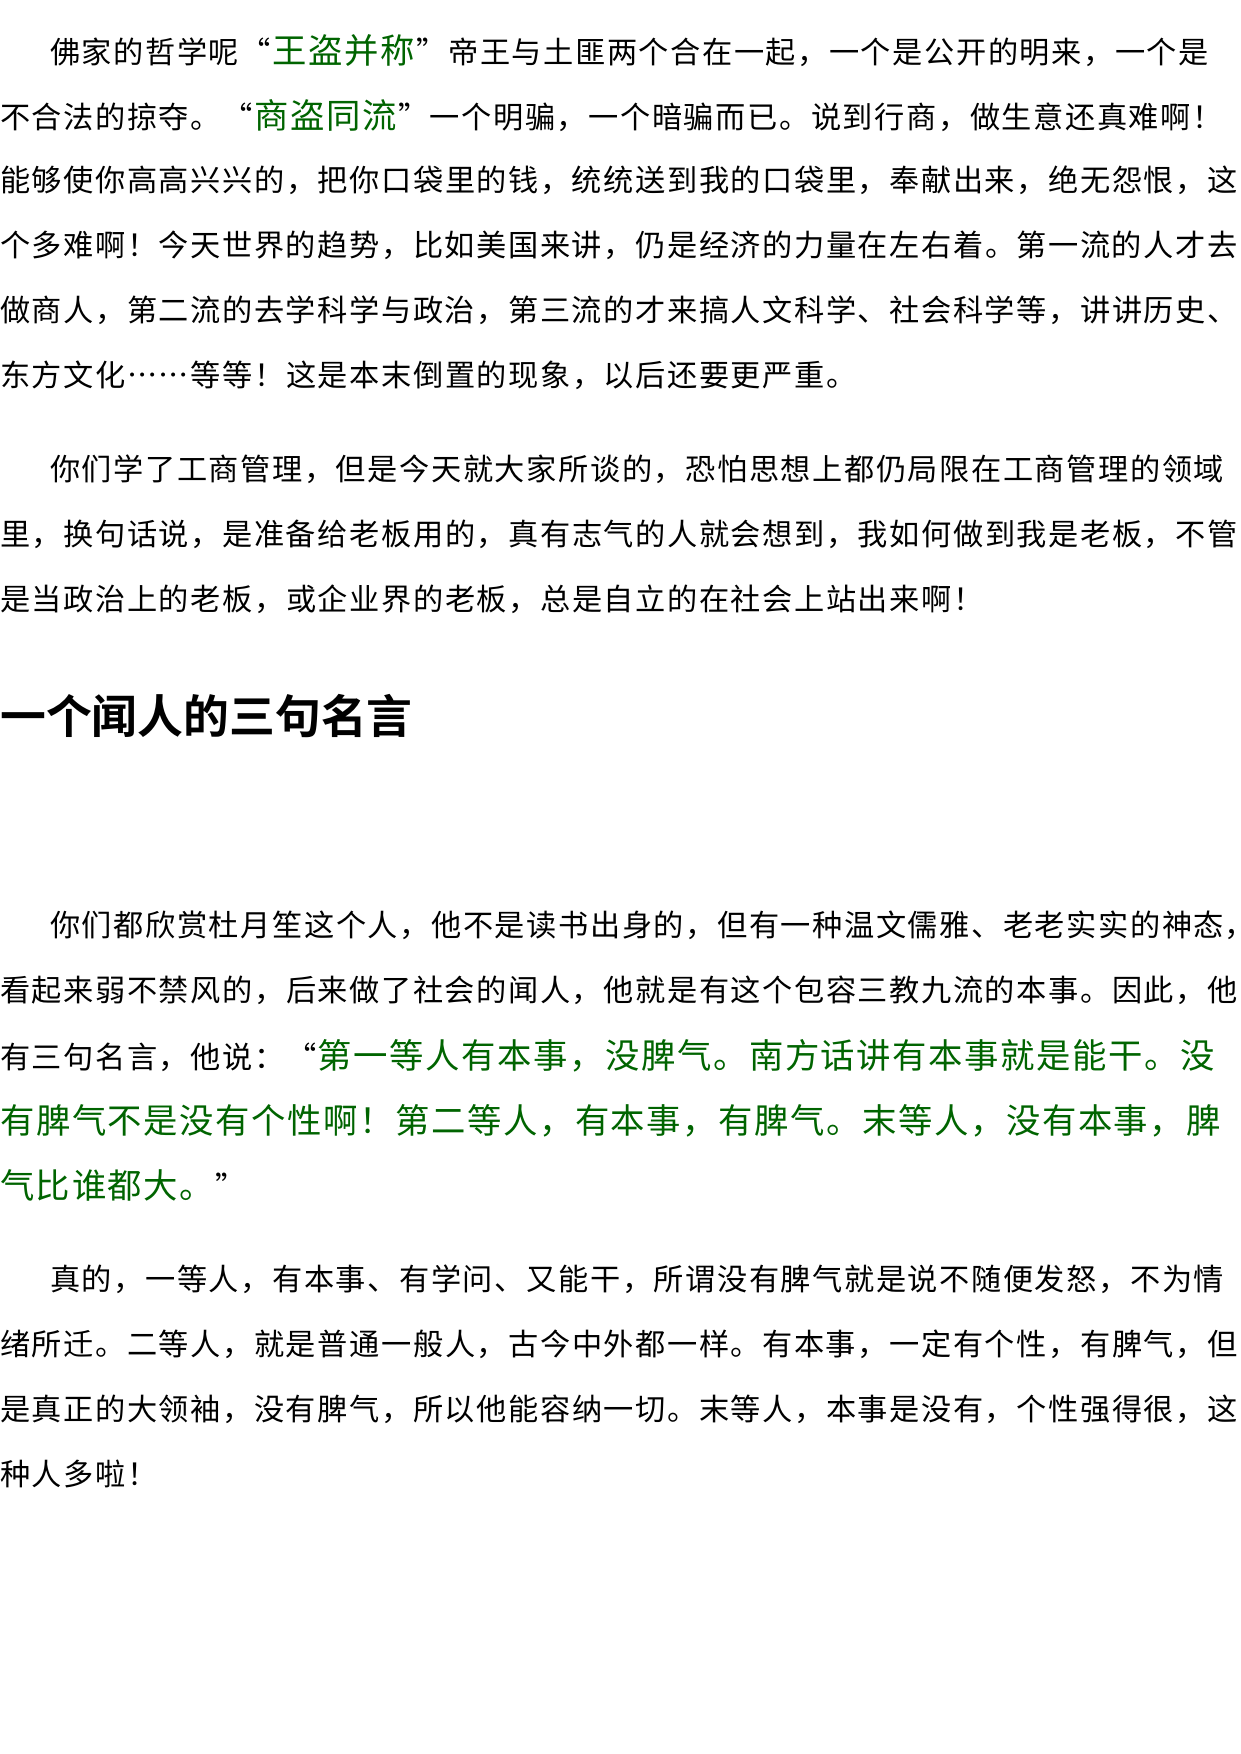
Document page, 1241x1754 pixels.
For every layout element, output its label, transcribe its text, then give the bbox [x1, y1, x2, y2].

text 你们都欣赏杜月笙这个人，他不是读书出身的，但有一种温文儒雅、老老实实的神态，看起来弱不禁风的，后来做了社会的闻人，他就是有这个包容三教九流的本事。因此，他有三句名言，他说：“第一等人有本事，没脾气。南方话讲有本事就是能干。没有脾气不是没有个性啊！第二等人，有本事，有脾气。末等人，没有本事，脾气比谁都大。” [0, 891, 1240, 1216]
text 真的，一等人，有本事、有学问、又能干，所谓没有脾气就是说不随便发怒，不为情绪所迁。二等人，就是普通一般人，古今中外都一样。有本事，一定有个性，有脾气，但是真正的大领袖，没有脾气，所以他能容纳一切。末等人，本事是没有，个性强得很，这种人多啦！ [0, 1245, 1240, 1505]
subtitle 一个闻人的三句名言 [0, 665, 1240, 763]
text 你们学了工商管理，但是今天就大家所谈的，恐怕思想上都仍局限在工商管理的领域里，换句话说，是准备给老板用的，真有志气的人就会想到，我如何做到我是老板，不管是当政治上的老板，或企业界的老板，总是自立的在社会上站出来啊！ [0, 435, 1240, 630]
text 佛家的哲学呢“王盗并称”帝王与土匪两个合在一起，一个是公开的明来，一个是不合法的掠夺。“商盗同流”一个明骗，一个暗骗而已。说到行商，做生意还真难啊！能够使你高高兴兴的，把你口袋里的钱，统统送到我的口袋里，奉献出来，绝无怨恨，这个多难啊！今天世界的趋势，比如美国来讲，仍是经济的力量在左右着。第一流的人才去做商人，第二流的去学科学与政治，第三流的才来搞人文科学、社会科学等，讲讲历史、东方文化……等等！这是本末倒置的现象，以后还要更严重。 [0, 16, 1240, 406]
